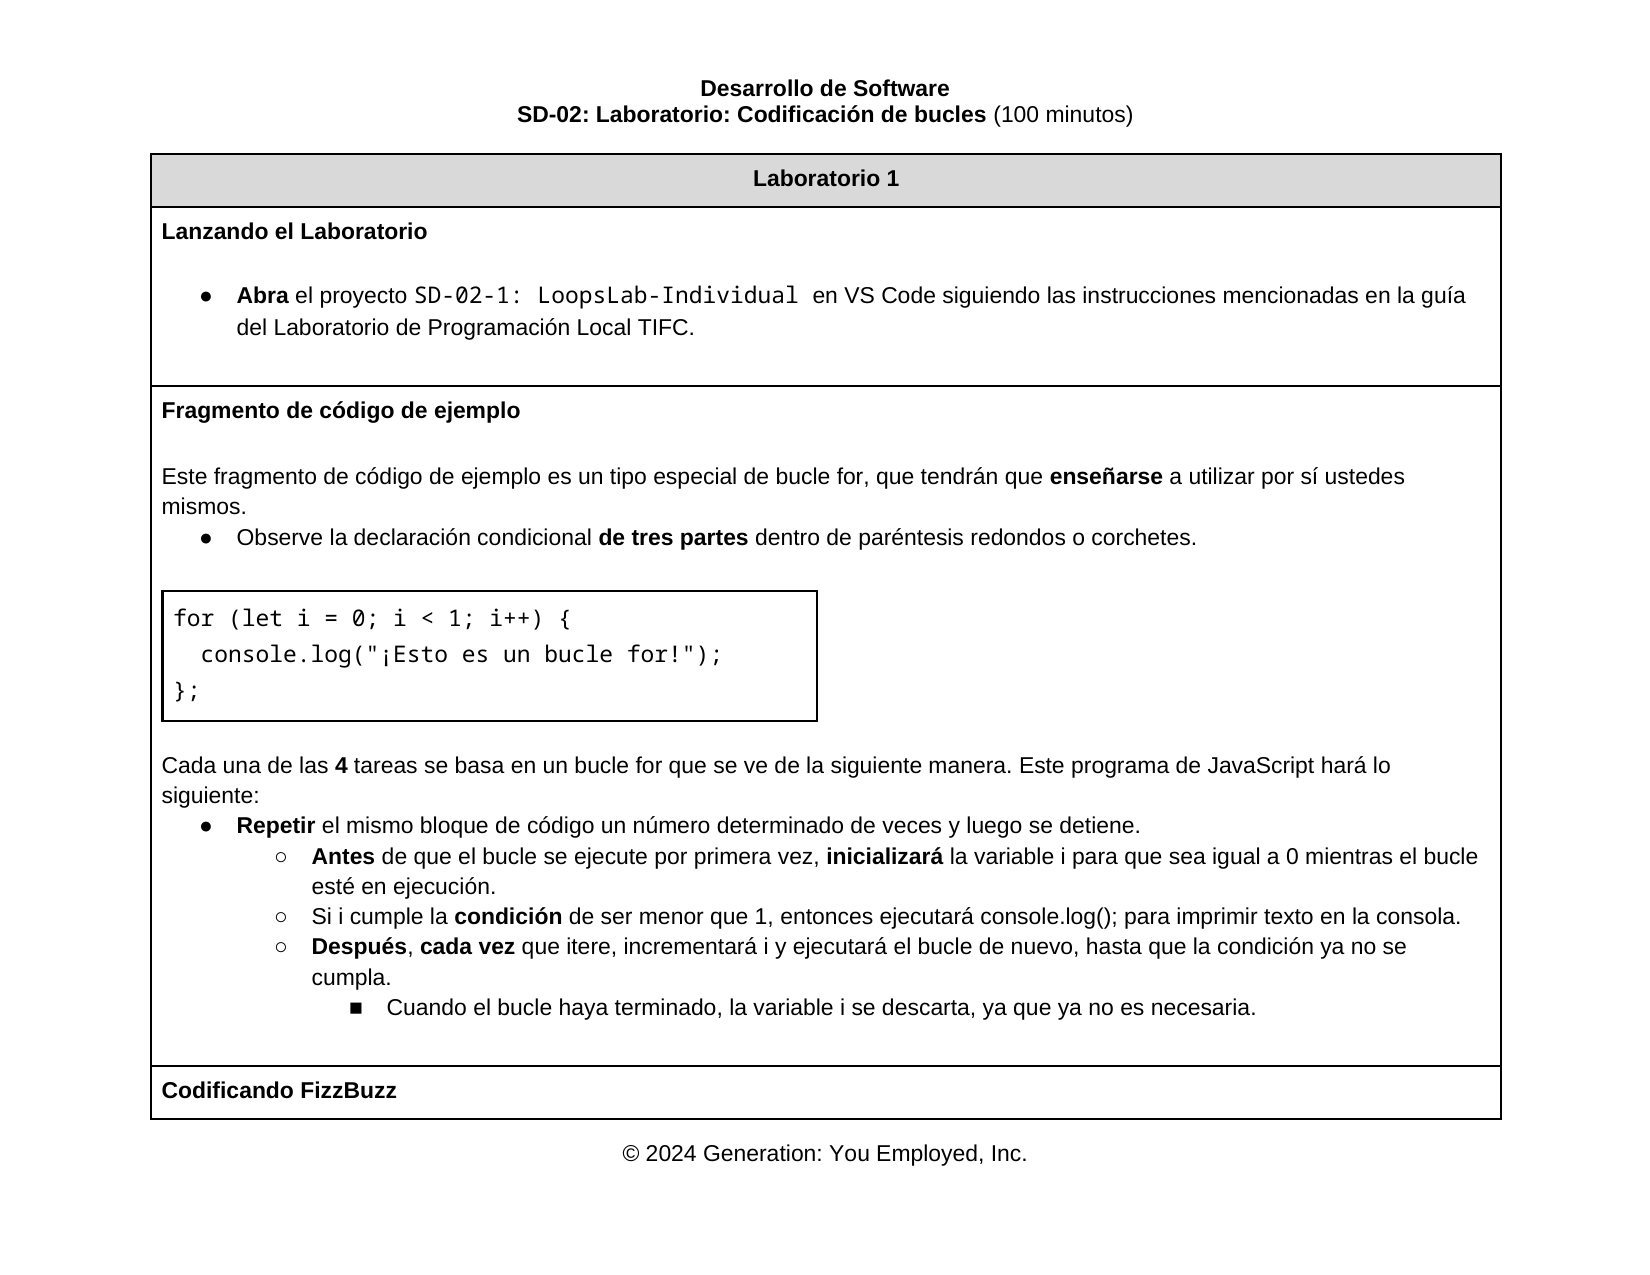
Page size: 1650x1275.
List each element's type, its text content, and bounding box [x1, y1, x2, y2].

table_header Laboratorio 1 [152, 155, 1500, 206]
table_cell Fragmento de código de ejemplo Este fragmento de código de ejemplo es un tipo especial de bucle for, que tendrán que enseñarse a utilizar por sí ustedes mismos. Observe la declaración condicional de tres partes dentro de paréntesis redondos o corchetes. Cada una de las 4 tareas se basa en un bucle for que se ve de la siguiente manera. Este programa de JavaScript hará lo siguiente: Repetir el mismo bloque de código un número determinado de veces y luego se detiene. Antes de que el bucle se ejecute por primera vez, inicializará la variable i para que sea igual a 0 mientras el bucle esté en ejecución. Si i cumple la condición de ser menor que 1, entonces ejecutará console.log(); para imprimir texto en la consola. Después, cada vez que itere, incrementará i y ejecutará el bucle de nuevo, hasta que la condición ya no se cumpla. Cuando el bucle haya terminado, la variable i se descarta, ya que ya no es necesaria. [152, 387, 1500, 1064]
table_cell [152, 1067, 1500, 1118]
table_cell Lanzando el Laboratorio Abra el proyecto SD-02-1: LoopsLab-Individual en VS Code siguiendo las instrucciones mencionadas en la guía del Laboratorio de Programación Local TIFC. [152, 208, 1500, 385]
